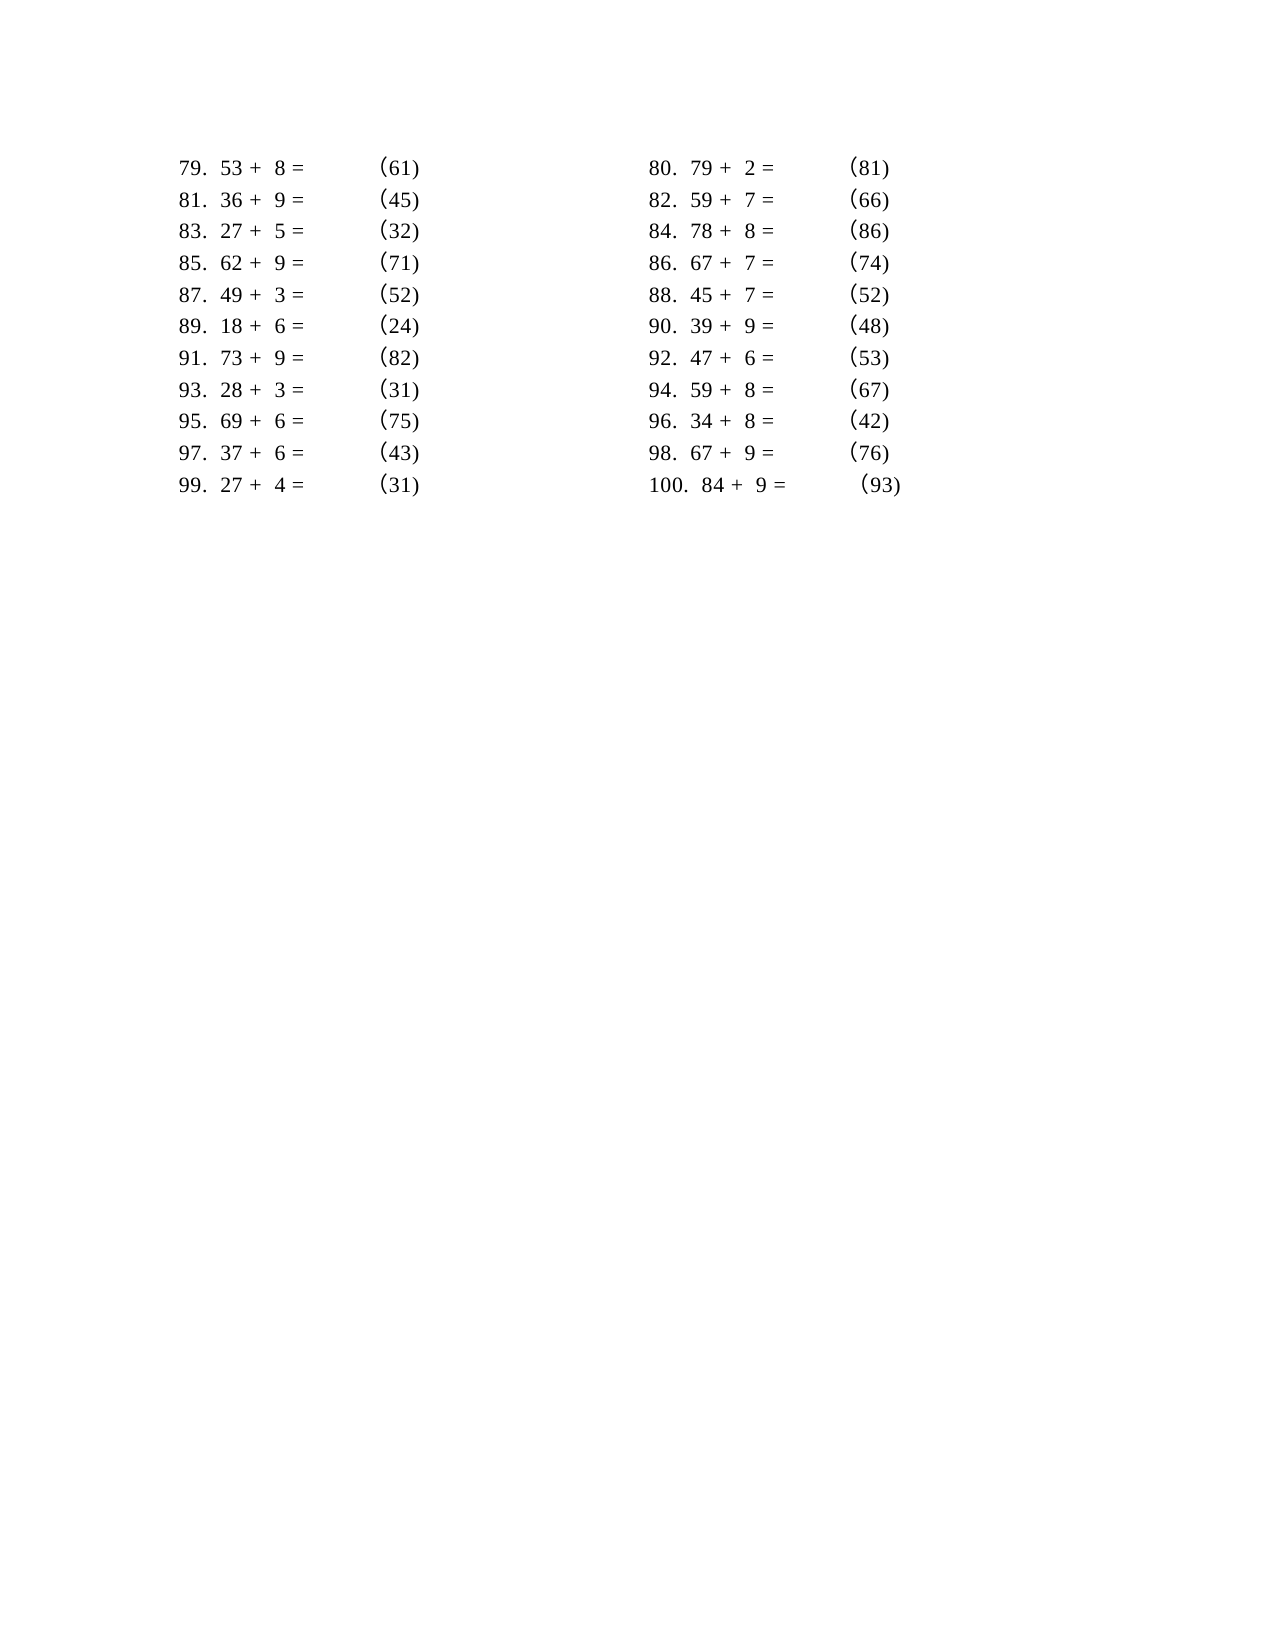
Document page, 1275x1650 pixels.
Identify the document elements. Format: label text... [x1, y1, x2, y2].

table_cell 88. 45 + 7 = （52) [638, 180, 1107, 209]
table_cell 89. 18 + 6 = （24) [168, 210, 637, 239]
table_cell 98. 67 + 9 = （76) [638, 329, 1107, 358]
table_cell 97. 37 + 6 = （43) [168, 329, 637, 358]
table_cell 87. 49 + 3 = （52) [168, 180, 637, 209]
table_cell 90. 39 + 9 = （48) [638, 210, 1107, 239]
table_cell 93. 28 + 3 = （31) [168, 269, 637, 299]
table_cell 91. 73 + 9 = （82) [168, 239, 637, 269]
table_cell 92. 47 + 6 = （53) [638, 239, 1107, 269]
table_cell 85. 62 + 9 = （71) [168, 150, 637, 180]
table_cell 95. 69 + 6 = （75) [168, 299, 637, 329]
table_cell 100. 84 + 9 = （93) [638, 359, 1107, 388]
table_cell 94. 59 + 8 = （67) [638, 269, 1107, 299]
table_cell 99. 27 + 4 = （31) [168, 359, 637, 388]
table_cell 86. 67 + 7 = （74) [638, 150, 1107, 180]
table_cell 96. 34 + 8 = （42) [638, 299, 1107, 329]
